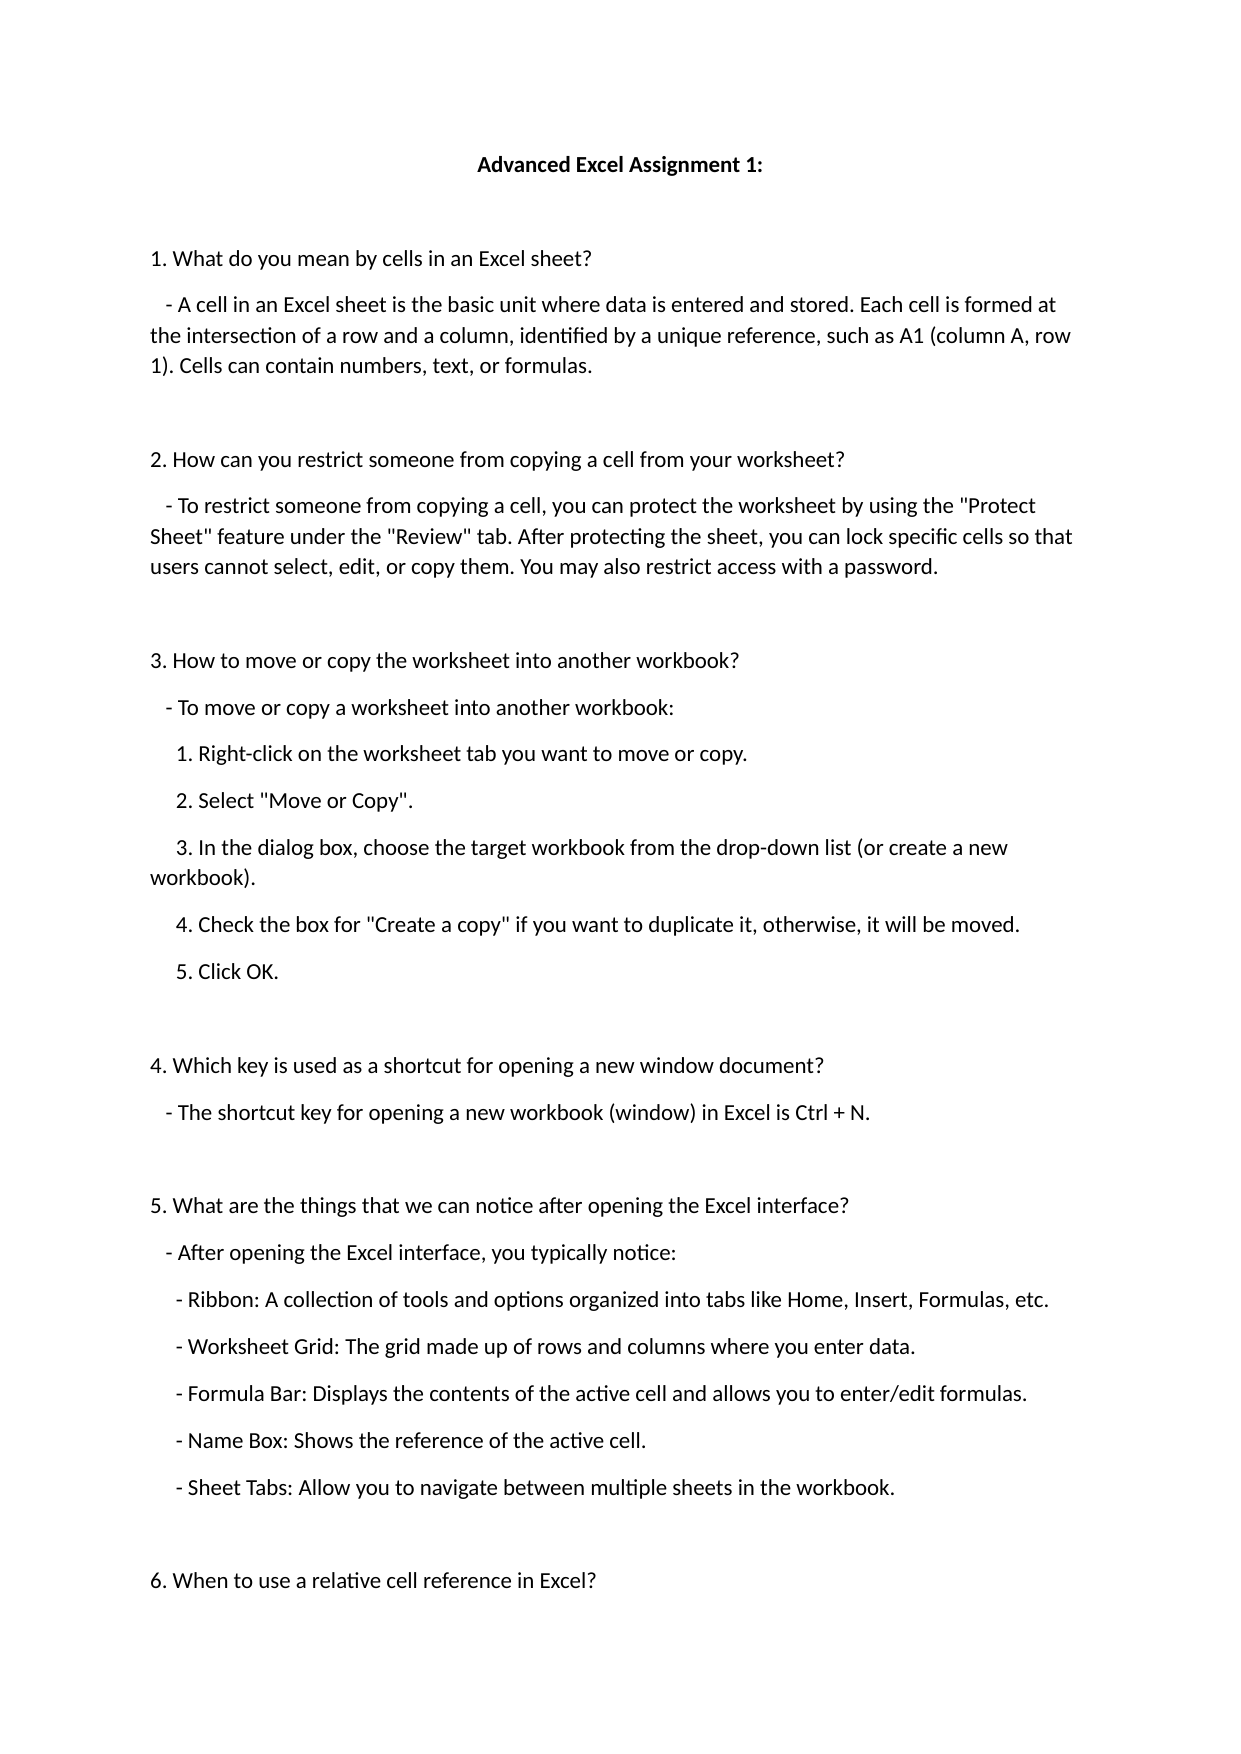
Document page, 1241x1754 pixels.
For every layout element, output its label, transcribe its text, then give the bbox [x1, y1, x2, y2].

text Advanced Excel Assignment 1: [150, 150, 1090, 178]
text 5. Click OK. [150, 957, 1090, 985]
text - To move or copy a worksheet into another workbook: [150, 693, 1090, 721]
text 5. What are the things that we can notice after opening the Excel interface? [150, 1192, 1090, 1220]
text 6. When to use a relative cell reference in Excel? [150, 1567, 1090, 1595]
text - Name Box: Shows the reference of the active cell. [150, 1426, 1090, 1454]
text - Formula Bar: Displays the contents of the active cell and allows you to enter/edit formulas. [150, 1379, 1090, 1407]
text 3. In the dialog box, choose the target workbook from the drop-down list (or create a new workbook). [150, 833, 1090, 892]
text 2. Select "Move or Copy". [150, 786, 1090, 814]
text - The shortcut key for opening a new workbook (window) in Excel is Ctrl + N. [150, 1098, 1090, 1126]
text 2. How can you restrict someone from copying a cell from your worksheet? [150, 445, 1090, 473]
text 1. Right-click on the worksheet tab you want to move or copy. [150, 739, 1090, 768]
text - Worksheet Grid: The grid made up of rows and columns where you enter data. [150, 1332, 1090, 1360]
text 3. How to move or copy the worksheet into another workbook? [150, 646, 1090, 674]
text - Sheet Tabs: Allow you to navigate between multiple sheets in the workbook. [150, 1473, 1090, 1501]
text 4. Check the box for "Create a copy" if you want to duplicate it, otherwise, it will be moved. [150, 910, 1090, 938]
text - To restrict someone from copying a cell, you can protect the worksheet by using the "Protect Sheet" feature under the "Review" tab. After protecting the sheet, you can lock specific cells so that users cannot select, edit, or copy them. You may also restrict access with a password. [150, 492, 1090, 580]
text - After opening the Excel interface, you typically notice: [150, 1238, 1090, 1267]
text 4. Which key is used as a shortcut for opening a new window document? [150, 1051, 1090, 1079]
text 1. What do you mean by cells in an Excel sheet? [150, 244, 1090, 272]
text - A cell in an Excel sheet is the basic unit where data is entered and stored. Each cell is formed at the intersection of a row and a column, identified by a unique reference, such as A1 (column A, row 1). Cells can contain numbers, text, or formulas. [150, 291, 1090, 379]
text - Ribbon: A collection of tools and options organized into tabs like Home, Insert, Formulas, etc. [150, 1285, 1090, 1313]
